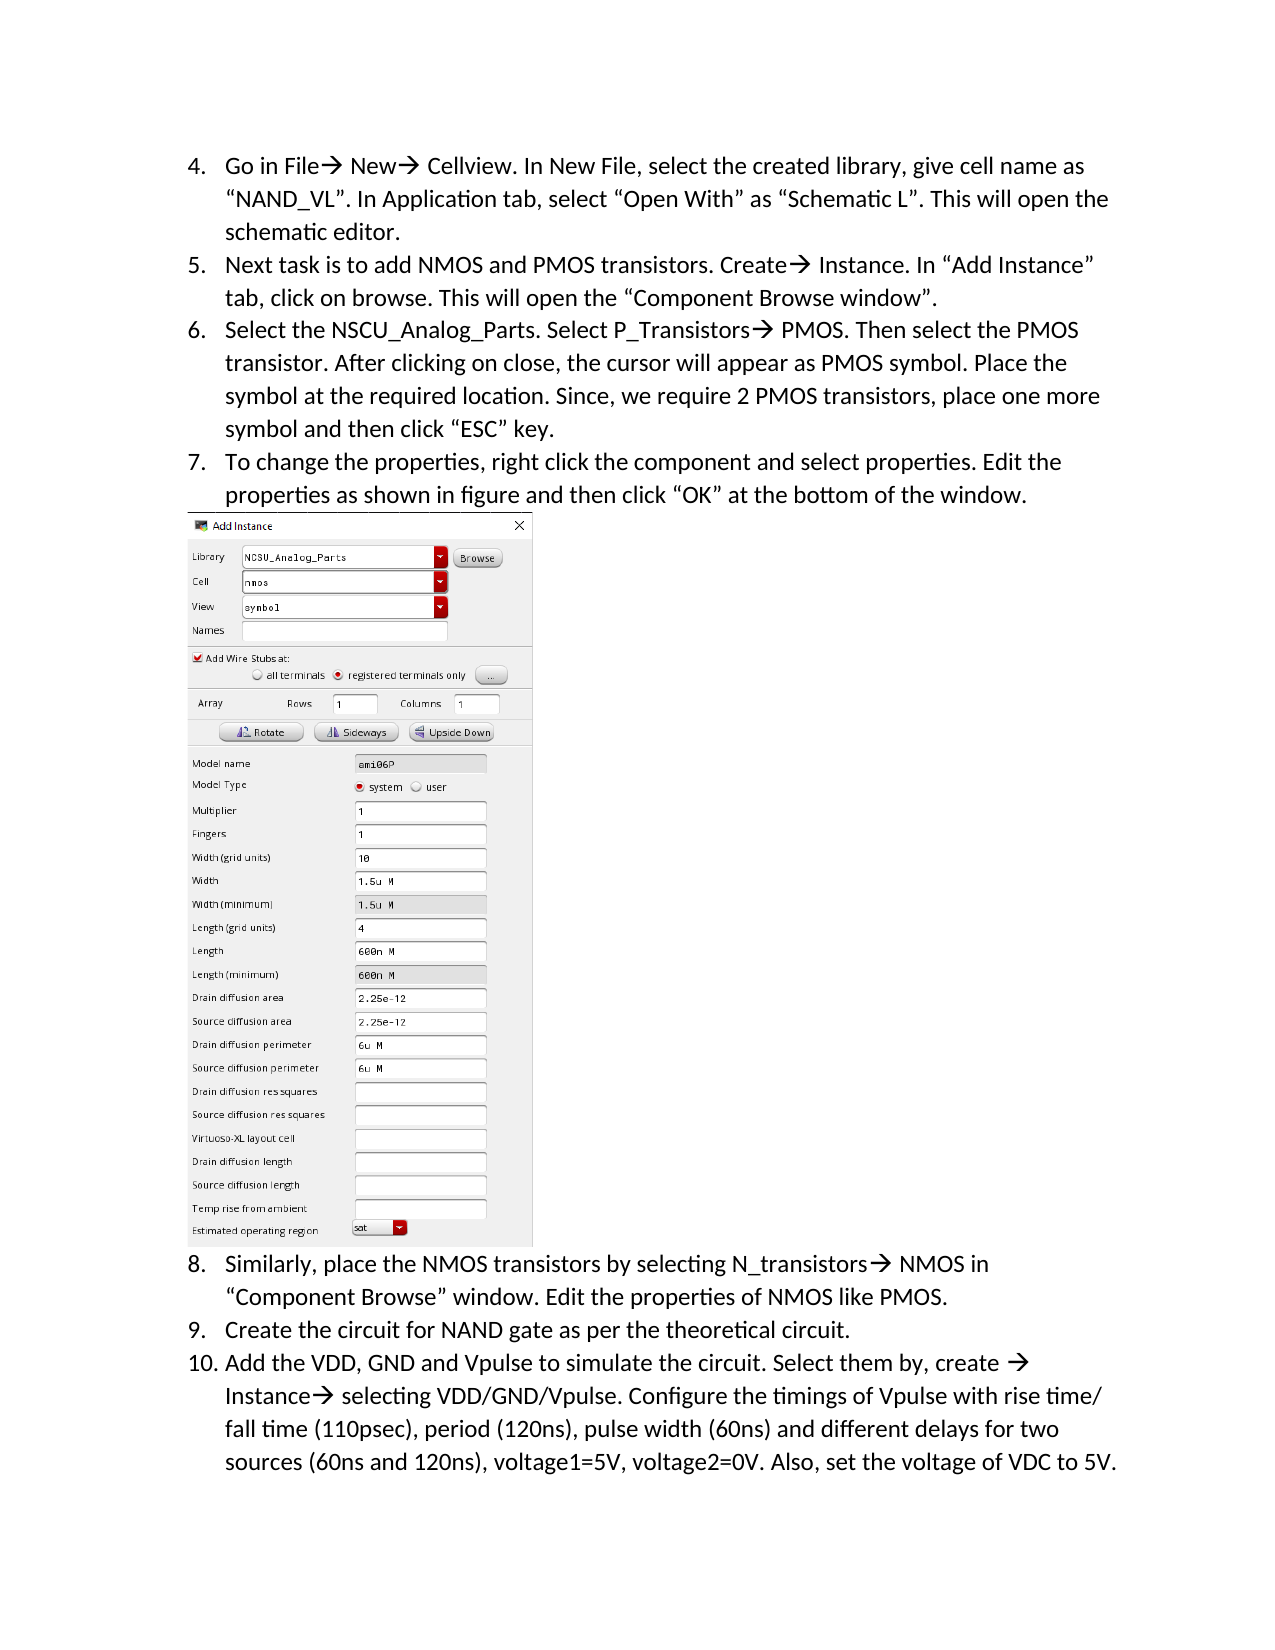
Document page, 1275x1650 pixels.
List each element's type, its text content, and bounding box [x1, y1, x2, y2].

picture [187, 512, 533, 1247]
list Similarly, place the NMOS transistors by selecting N_transistors NMOS in “Component Browse” window. Edit the properties of NMOS like PMOS. [187, 1249, 1125, 1312]
list Next task is to add NMOS and PMOS transistors. Create Instance. In “Add Instance” tab, click on browse. This will open the “Component Browse window”. [187, 249, 1125, 312]
list To change the properties, right click the component and select properties. Edit the properties as shown in figure and then click “OK” at the bottom of the window. [187, 446, 1125, 510]
list Go in File New Cellview. In New File, select the created library, give cell name as “NAND_VL”. In Application tab, select “Open With” as “Schematic L”. This will open the schematic editor. [187, 150, 1125, 246]
list Create the circuit for NAND gate as per the theoretical circuit. [187, 1314, 1125, 1345]
list Add the VDD, GND and Vpulse to simulate the circuit. Select them by, create Instance selecting VDD/GND/Vpulse. Configure the timings of Vpulse with rise time/ fall time (110psec), period (120ns), pulse width (60ns) and different delays for two sources (60ns and 120ns), voltage1=5V, voltage2=0V. Also, set the voltage of VDC to 5V. [187, 1347, 1125, 1477]
list Select the NSCU_Analog_Parts. Select P_Transistors PMOS. Then select the PMOS transistor. After clicking on close, the cursor will appear as PMOS symbol. Place the symbol at the required location. Since, we require 2 PMOS transistors, place one more symbol and then click “ESC” key. [187, 314, 1125, 444]
